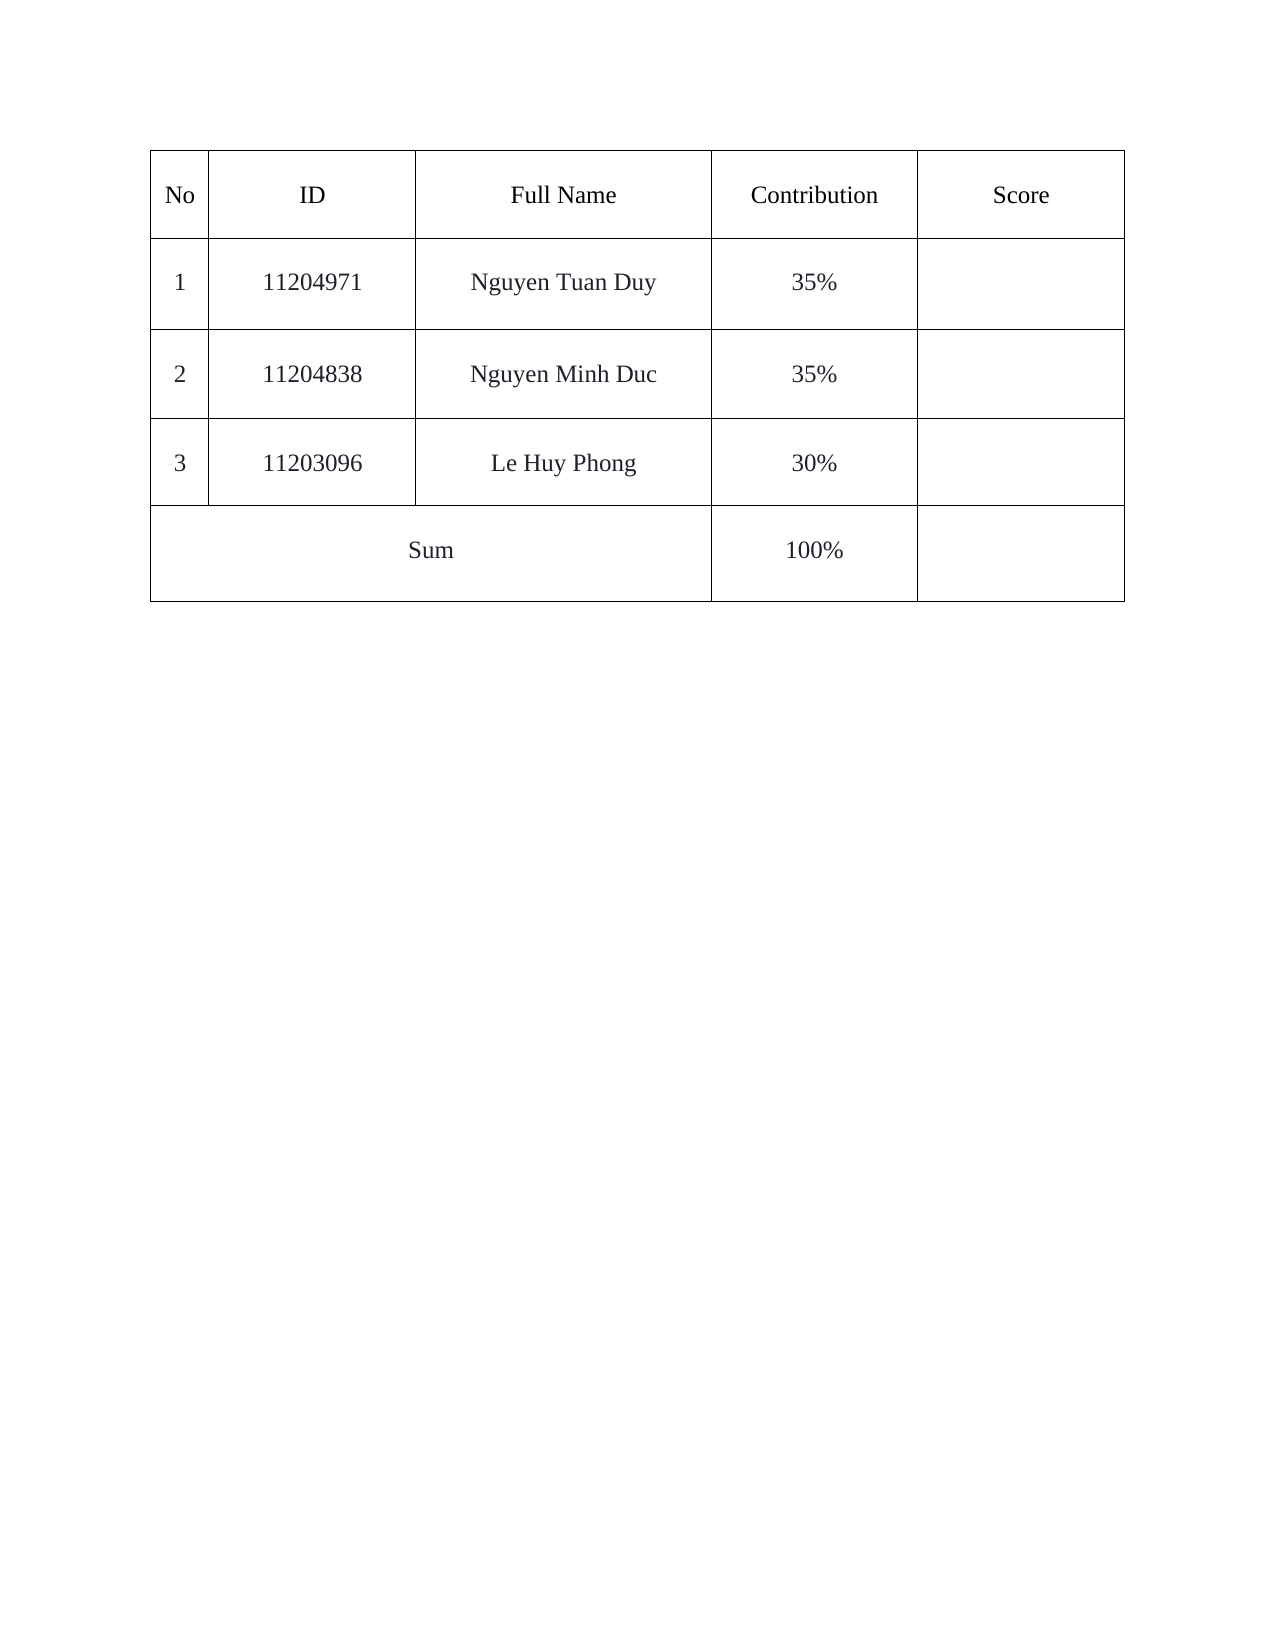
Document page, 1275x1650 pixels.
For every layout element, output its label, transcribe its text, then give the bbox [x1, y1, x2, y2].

table_cell [918, 419, 1124, 505]
table_cell Sum [151, 506, 711, 601]
table_header ID [209, 151, 415, 238]
table_cell 1 [151, 239, 208, 329]
table_cell 11204838 [209, 330, 415, 418]
table_cell [918, 506, 1124, 601]
table_cell 3 [151, 419, 208, 505]
table_cell 11204971 [209, 239, 415, 329]
table_cell 100% [712, 506, 917, 601]
table_cell 30% [712, 419, 917, 505]
table_cell Nguyen Minh Duc [416, 330, 711, 418]
table_header Contribution [712, 151, 917, 238]
table_cell [918, 330, 1124, 418]
table_header Score [918, 151, 1124, 238]
table_header No [151, 151, 208, 238]
table_cell 35% [712, 239, 917, 329]
table_cell [918, 239, 1124, 329]
table_header Full Name [416, 151, 711, 238]
table_cell 2 [151, 330, 208, 418]
table_cell 11203096 [209, 419, 415, 505]
table_cell Nguyen Tuan Duy [416, 239, 711, 329]
table_cell Le Huy Phong [416, 419, 711, 505]
table_cell 35% [712, 330, 917, 418]
